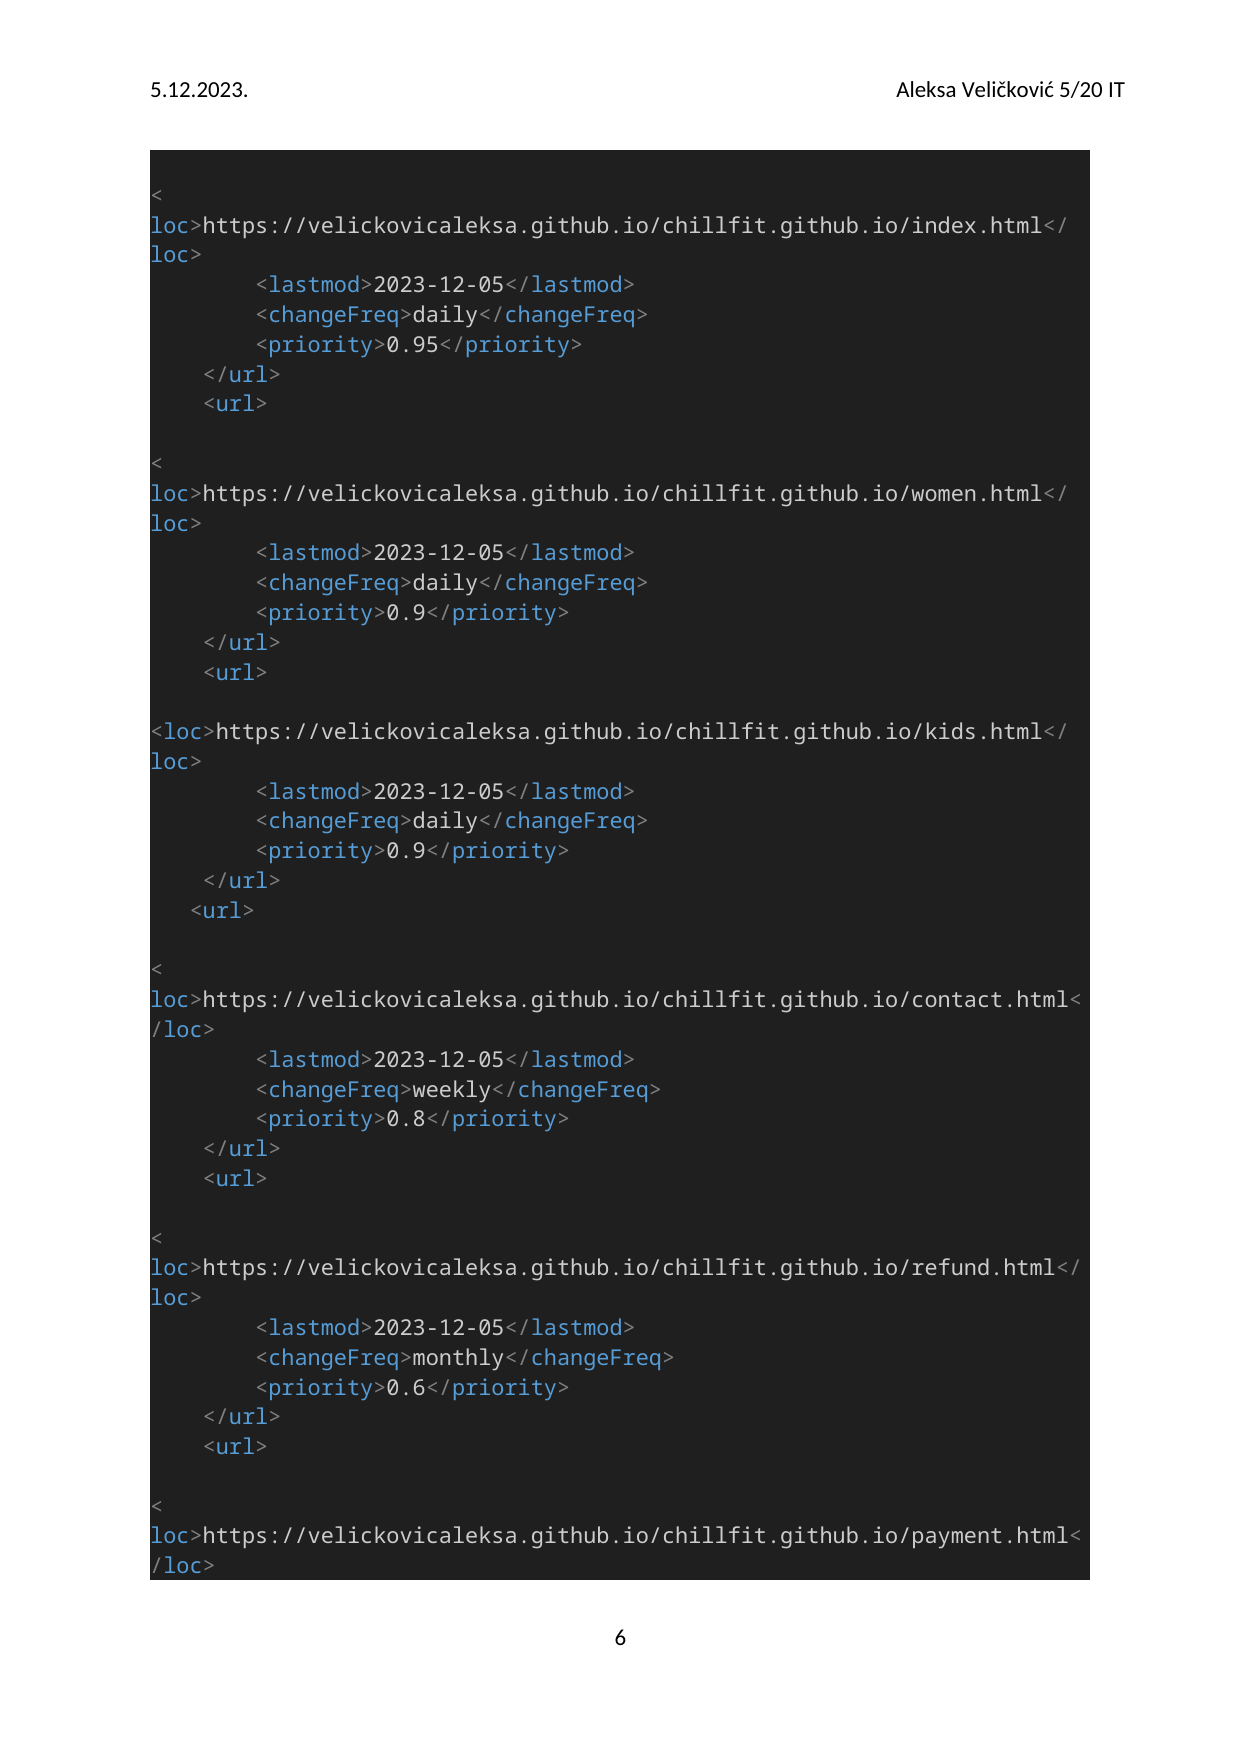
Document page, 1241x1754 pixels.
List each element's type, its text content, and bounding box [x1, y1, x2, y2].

text <changeFreq>daily</changeFreq> [150, 299, 1090, 329]
text <priority>0.8</priority> [150, 1103, 1090, 1133]
text <loc>https://velickovicaleksa.github.io/chillfit.github.io/women.html</loc> [150, 418, 1090, 537]
text <lastmod>2023-12-05</lastmod> [150, 1312, 1090, 1342]
text <url> [150, 388, 1090, 418]
text <priority>0.95</priority> [150, 329, 1090, 358]
text <url> [150, 895, 1090, 924]
text </url> [150, 1133, 1090, 1163]
text <priority>0.9</priority> [150, 835, 1090, 865]
text <url> [150, 1163, 1090, 1193]
text <priority>0.9</priority> [150, 597, 1090, 627]
text <changeFreq>monthly</changeFreq> [150, 1342, 1090, 1371]
text <loc>https://velickovicaleksa.github.io/chillfit.github.io/contact.html</loc> [150, 924, 1090, 1044]
text <lastmod>2023-12-05</lastmod> [150, 269, 1090, 299]
text <loc>https://velickovicaleksa.github.io/chillfit.github.io/kids.html</loc> [150, 686, 1090, 776]
text <changeFreq>daily</changeFreq> [150, 805, 1090, 835]
text <loc>https://velickovicaleksa.github.io/chillfit.github.io/refund.html</loc> [150, 1193, 1090, 1312]
text </url> [150, 865, 1090, 895]
text <loc>https://velickovicaleksa.github.io/chillfit.github.io/payment.html</loc> [150, 1461, 1090, 1580]
text <lastmod>2023-12-05</lastmod> [150, 776, 1090, 805]
text <priority>0.6</priority> [150, 1371, 1090, 1401]
text <url> [150, 656, 1090, 686]
text <url> [150, 1431, 1090, 1461]
text </url> [150, 358, 1090, 388]
text <changeFreq>daily</changeFreq> [150, 567, 1090, 597]
text <loc>https://velickovicaleksa.github.io/chillfit.github.io/index.html</loc> [150, 150, 1090, 269]
text <lastmod>2023-12-05</lastmod> [150, 537, 1090, 567]
text </url> [150, 1401, 1090, 1431]
text <lastmod>2023-12-05</lastmod> [150, 1044, 1090, 1073]
text </url> [150, 627, 1090, 656]
text <changeFreq>weekly</changeFreq> [150, 1073, 1090, 1103]
